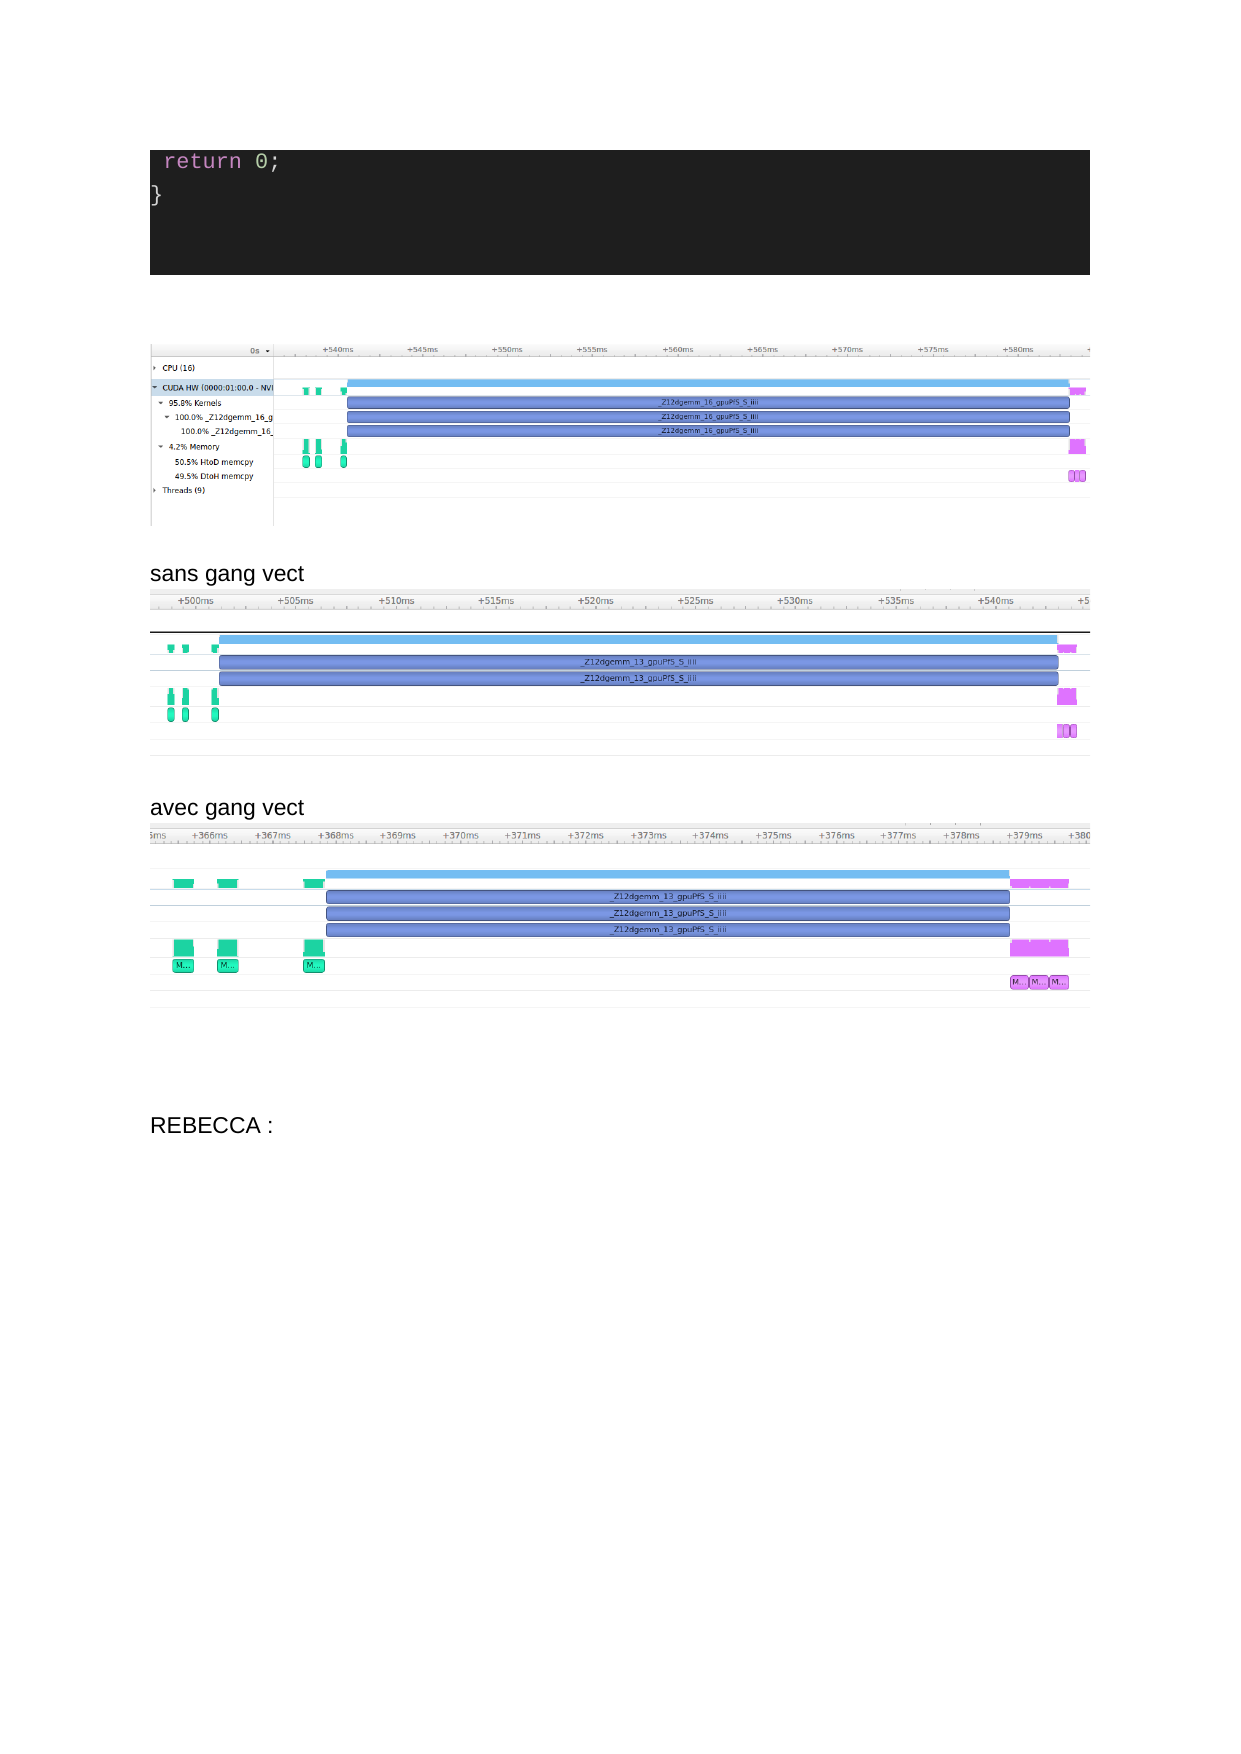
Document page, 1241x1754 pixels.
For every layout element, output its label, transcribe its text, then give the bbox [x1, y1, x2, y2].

text } [150, 183, 1090, 208]
text REBECCA : [150, 1112, 1090, 1138]
picture [150, 823, 1091, 1078]
picture [150, 589, 1091, 790]
text return 0; [150, 150, 1090, 175]
text sans gang vect [150, 559, 1090, 586]
picture [150, 344, 1091, 526]
text avec gang vect [150, 793, 1090, 820]
